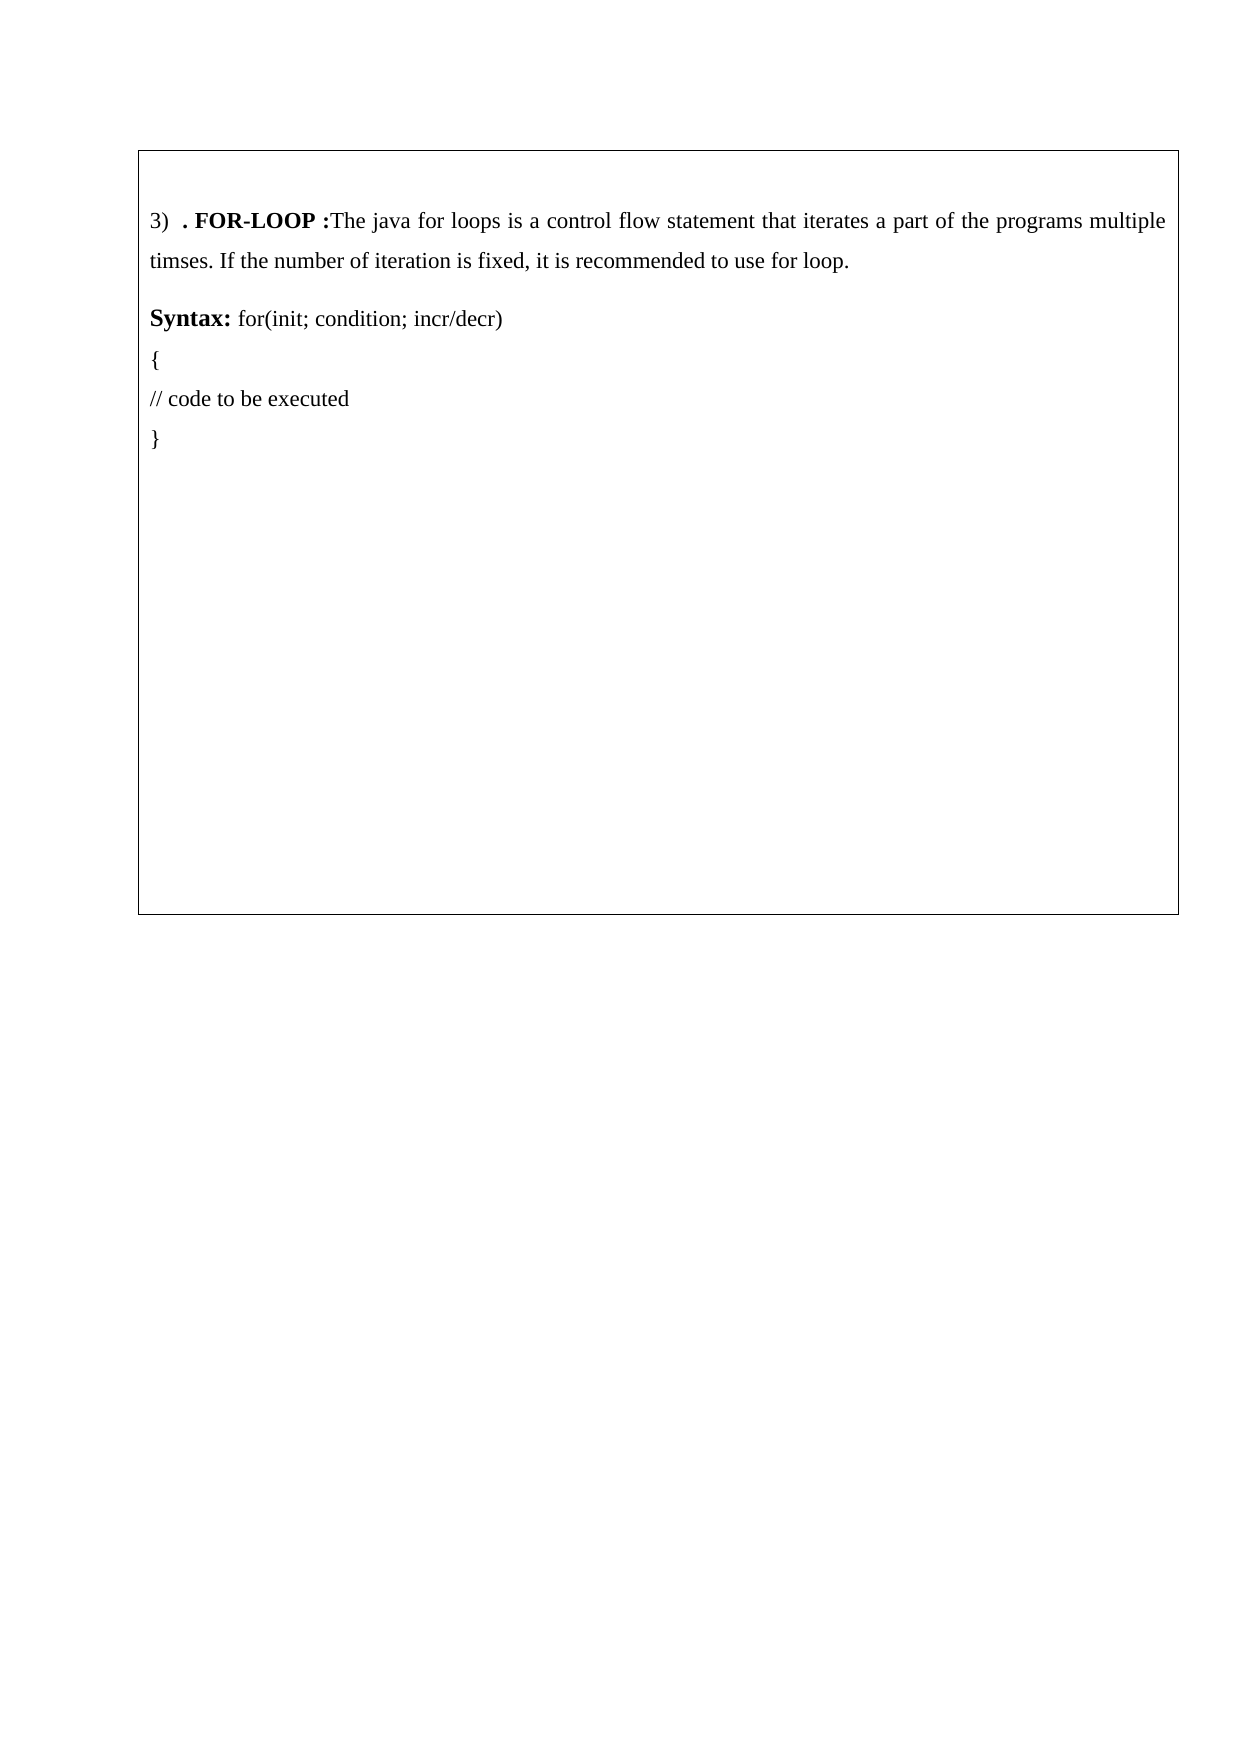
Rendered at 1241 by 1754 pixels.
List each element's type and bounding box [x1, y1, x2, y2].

table_cell [139, 151, 1178, 913]
